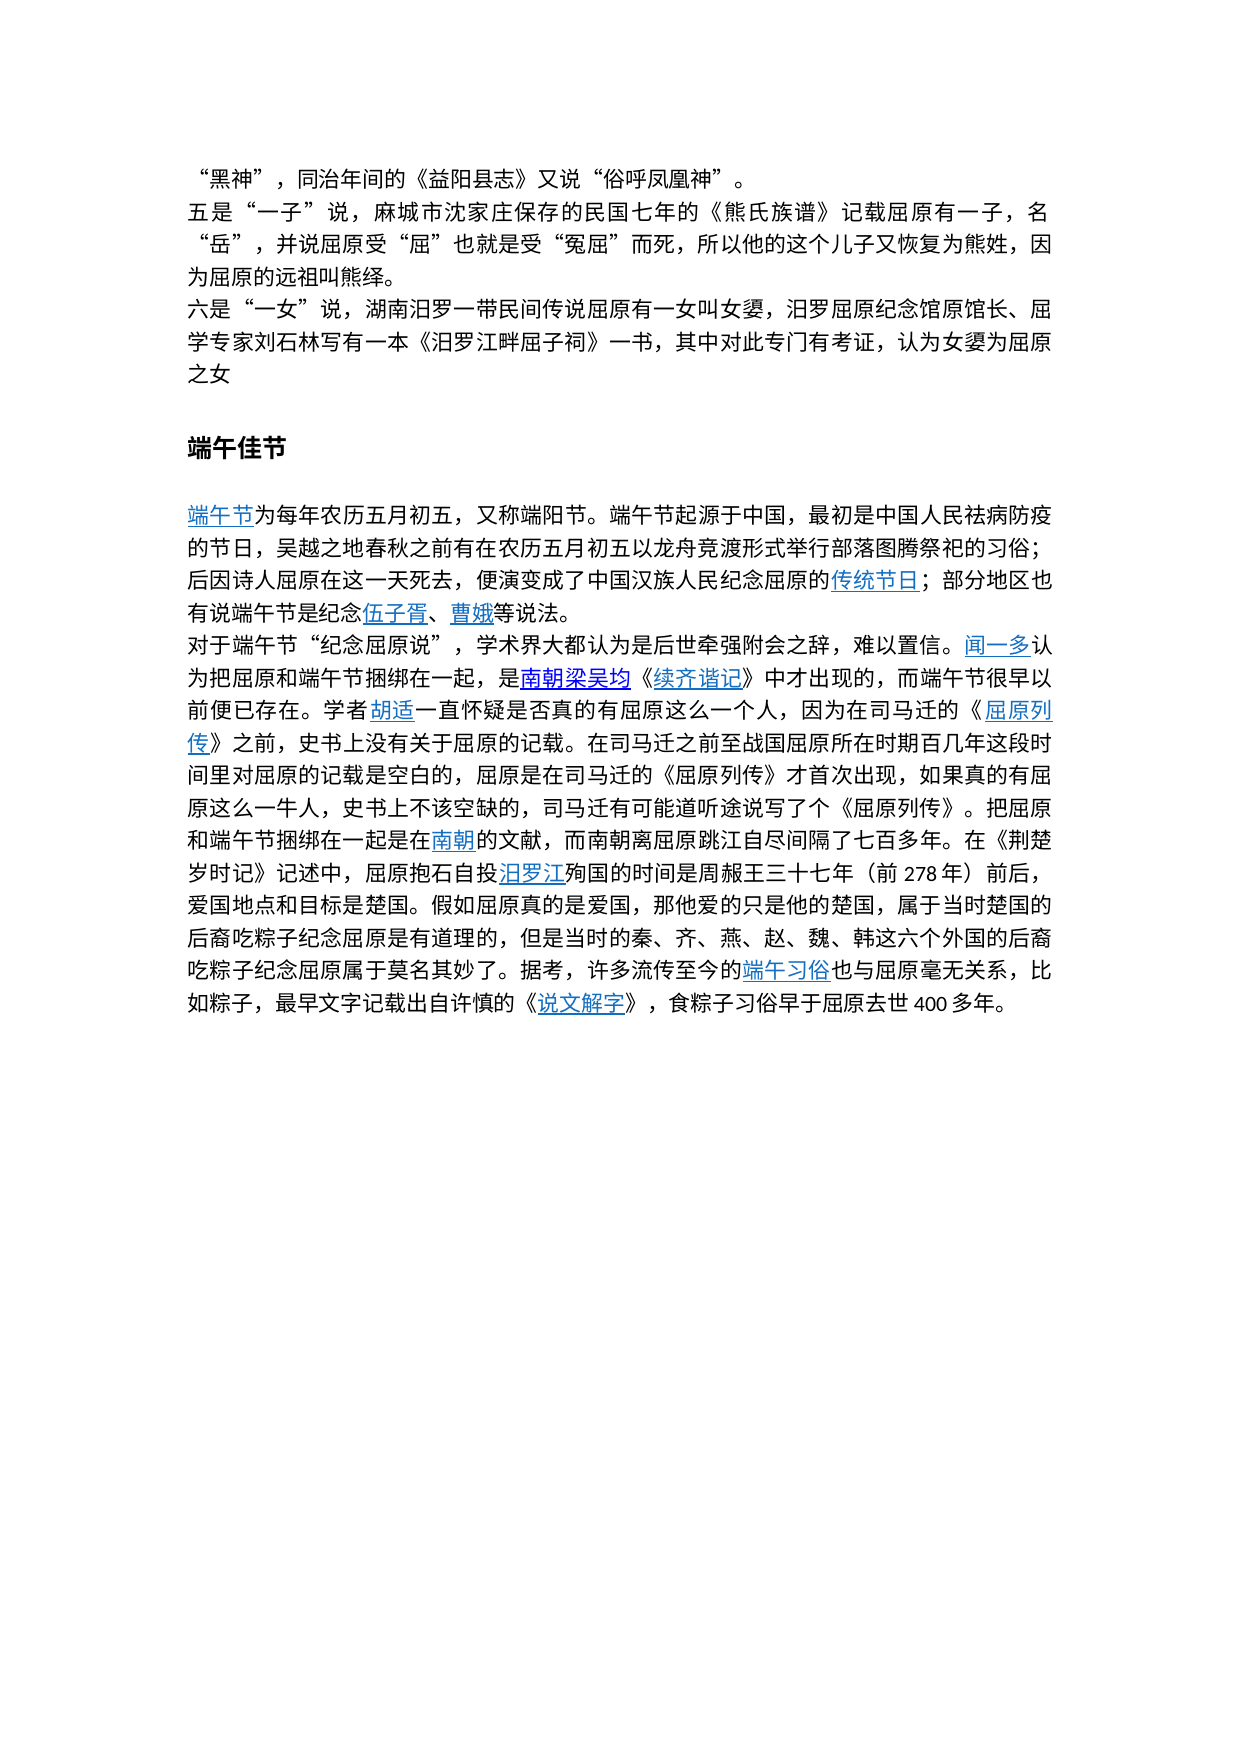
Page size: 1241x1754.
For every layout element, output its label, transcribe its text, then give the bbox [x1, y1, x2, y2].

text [187, 162, 1053, 194]
text 端午节为每年农历五月初五，又称端阳节。端午节起源于中国，最初是中国人民祛病防疫的节日，吴越之地春秋之前有在农历五月初五以龙舟竞渡形式举行部落图腾祭祀的习俗；后因诗人屈原在这一天死去，便演变成了中国汉族人民纪念屈原的传统节日；部分地区也有说端午节是纪念伍子胥、曹娥等说法。 [187, 498, 1053, 628]
text 六是“一女”说，湖南汨罗一带民间传说屈原有一女叫女嬃，汨罗屈原纪念馆原馆长、屈学专家刘石林写有一本《汨罗江畔屈子祠》一书，其中对此专门有考证，认为女嬃为屈原之女 [187, 292, 1053, 389]
text 五是“一子”说，麻城市沈家庄保存的民国七年的《熊氏族谱》记载屈原有一子，名“岳”，并说屈原受“屈”也就是受“冤屈”而死，所以他的这个儿子又恢复为熊姓，因为屈原的远祖叫熊绎。 [187, 194, 1053, 292]
text 对于端午节“纪念屈原说”，学术界大都认为是后世牵强附会之辞，难以置信。闻一多认为把屈原和端午节捆绑在一起，是南朝梁吴均《续齐谐记》中才出现的，而端午节很早以前便已存在。学者胡适一直怀疑是否真的有屈原这么一个人，因为在司马迁的《屈原列传》之前，史书上没有关于屈原的记载。在司马迁之前至战国屈原所在时期百几年这段时间里对屈原的记载是空白的，屈原是在司马迁的《屈原列传》才首次出现，如果真的有屈原这么一牛人，史书上不该空缺的，司马迁有可能道听途说写了个《屈原列传》。把屈原和端午节捆绑在一起是在南朝的文献，而南朝离屈原跳江自尽间隔了七百多年。在《荆楚岁时记》记述中，屈原抱石自投汨罗江殉国的时间是周赧王三十七年（前278年）前后，爱国地点和目标是楚国。假如屈原真的是爱国，那他爱的只是他的楚国，属于当时楚国的后裔吃粽子纪念屈原是有道理的，但是当时的秦、齐、燕、赵、魏、韩这六个外国的后裔，吃粽子纪念屈原属于莫名其妙了。据考，许多流传至今的端午习俗也与屈原毫无关系，比如粽子，最早文字记载出自许慎的《说文解字》，食粽子习俗早于屈原去世400多年。 [187, 628, 1053, 1018]
subtitle 端午佳节 [187, 414, 1053, 479]
